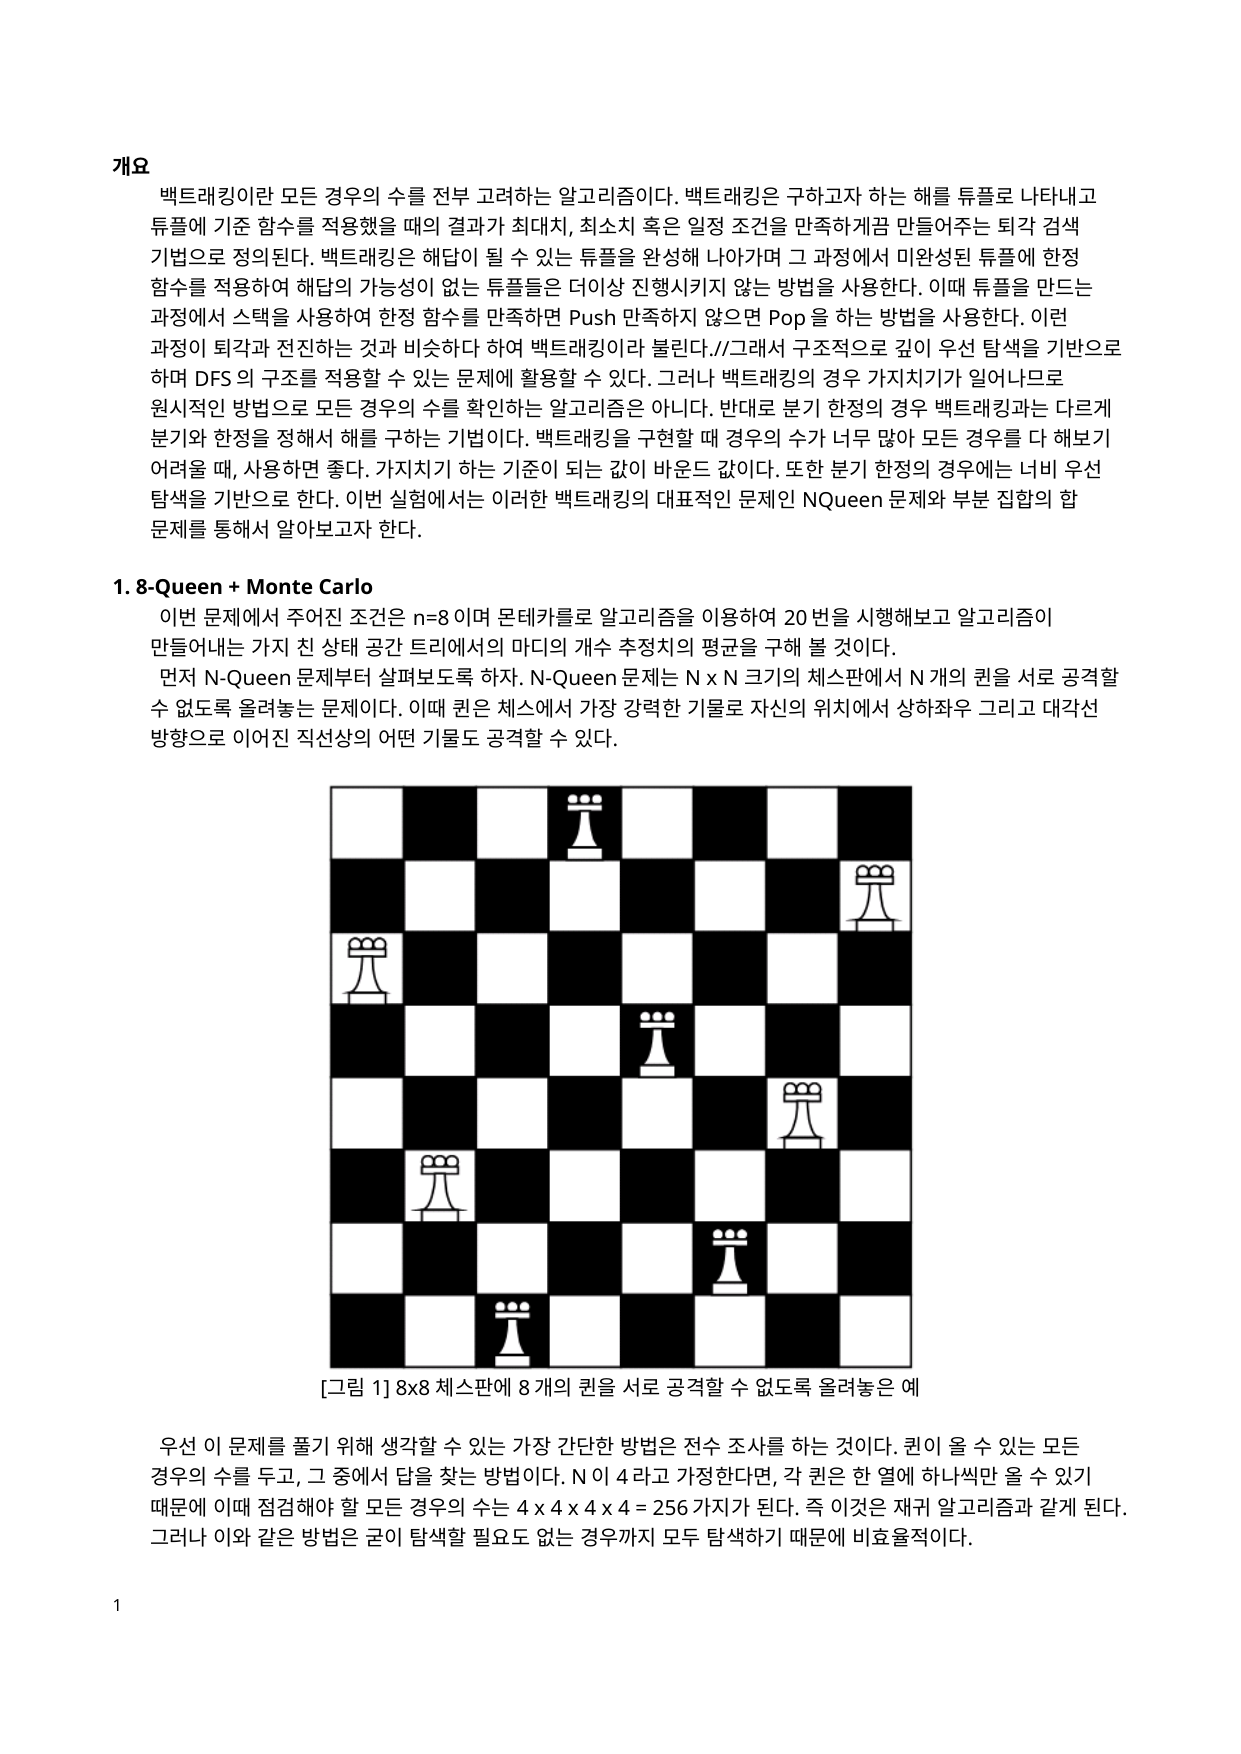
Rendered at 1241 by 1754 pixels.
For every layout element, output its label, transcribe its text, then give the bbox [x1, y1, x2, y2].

text 개요 [112, 150, 1128, 180]
list 이번 문제에서 주어진 조건은 n=8이며 몬테카를로 알고리즘을 이용하여 20번을 시행해보고 알고리즘이 만들어내는 가지 친 상태 공간 트리에서의 마디의 개수 추정치의 평균을 구해 볼 것이다. [150, 601, 1128, 661]
text 1. 8-Queen + Monte Carlo [112, 572, 1128, 601]
text [그림 1] 8x8 체스판에 8개의 퀸을 서로 공격할 수 없도록 올려놓은 예 [112, 1371, 1128, 1402]
list 백트래킹이란 모든 경우의 수를 전부 고려하는 알고리즘이다. 백트래킹은 구하고자 하는 해를 튜플로 나타내고 튜플에 기준 함수를 적용했을 때의 결과가 최대치, 최소치 혹은 일정 조건을 만족하게끔 만들어주는 퇴각 검색 기법으로 정의된다. 백트래킹은 해답이 될 수 있는 튜플을 완성해 나아가며 그 과정에서 미완성된 튜플에 한정 함수를 적용하여 해답의 가능성이 없는 튜플들은 더이상 진행시키지 않는 방법을 사용한다. 이때 튜플을 만드는 과정에서 스택을 사용하여 한정 함수를 만족하면 Push 만족하지 않으면 Pop을 하는 방법을 사용한다. 이런 과정이 퇴각과 전진하는 것과 비슷하다 하여 백트래킹이라 불린다.//그래서 구조적으로 깊이 우선 탐색을 기반으로 하며 DFS의 구조를 적용할 수 있는 문제에 활용할 수 있다. 그러나 백트래킹의 경우 가지치기가 일어나므로 원시적인 방법으로 모든 경우의 수를 확인하는 알고리즘은 아니다. 반대로 분기 한정의 경우 백트래킹과는 다르게 분기와 한정을 정해서 해를 구하는 기법이다. 백트래킹을 구현할 때 경우의 수가 너무 많아 모든 경우를 다 해보기 어려울 때, 사용하면 좋다. 가지치기 하는 기준이 되는 값이 바운드 값이다. 또한 분기 한정의 경우에는 너비 우선 탐색을 기반으로 한다. 이번 실험에서는 이러한 백트래킹의 대표적인 문제인 NQueen 문제와 부분 집합의 합 문제를 통해서 알아보고자 한다. [150, 180, 1128, 544]
list 먼저 N-Queen문제부터 살펴보도록 하자. N-Queen문제는 N x N 크기의 체스판에서 N개의 퀸을 서로 공격할 수 없도록 올려놓는 문제이다. 이때 퀸은 체스에서 가장 강력한 기물로 자신의 위치에서 상하좌우 그리고 대각선 방향으로 이어진 직선상의 어떤 기물도 공격할 수 있다. [150, 661, 1128, 752]
list 우선 이 문제를 풀기 위해 생각할 수 있는 가장 간단한 방법은 전수 조사를 하는 것이다. 퀸이 올 수 있는 모든 경우의 수를 두고, 그 중에서 답을 찾는 방법이다. N이 4라고 가정한다면, 각 퀸은 한 열에 하나씩만 올 수 있기 때문에 이때 점검해야 할 모든 경우의 수는 4 x 4 x 4 x 4 = 256가지가 된다. 즉 이것은 재귀 알고리즘과 같게 된다. 그러나 이와 같은 방법은 굳이 탐색할 필요도 없는 경우까지 모두 탐색하기 때문에 비효율적이다. [150, 1430, 1128, 1551]
picture [325, 780, 916, 1372]
